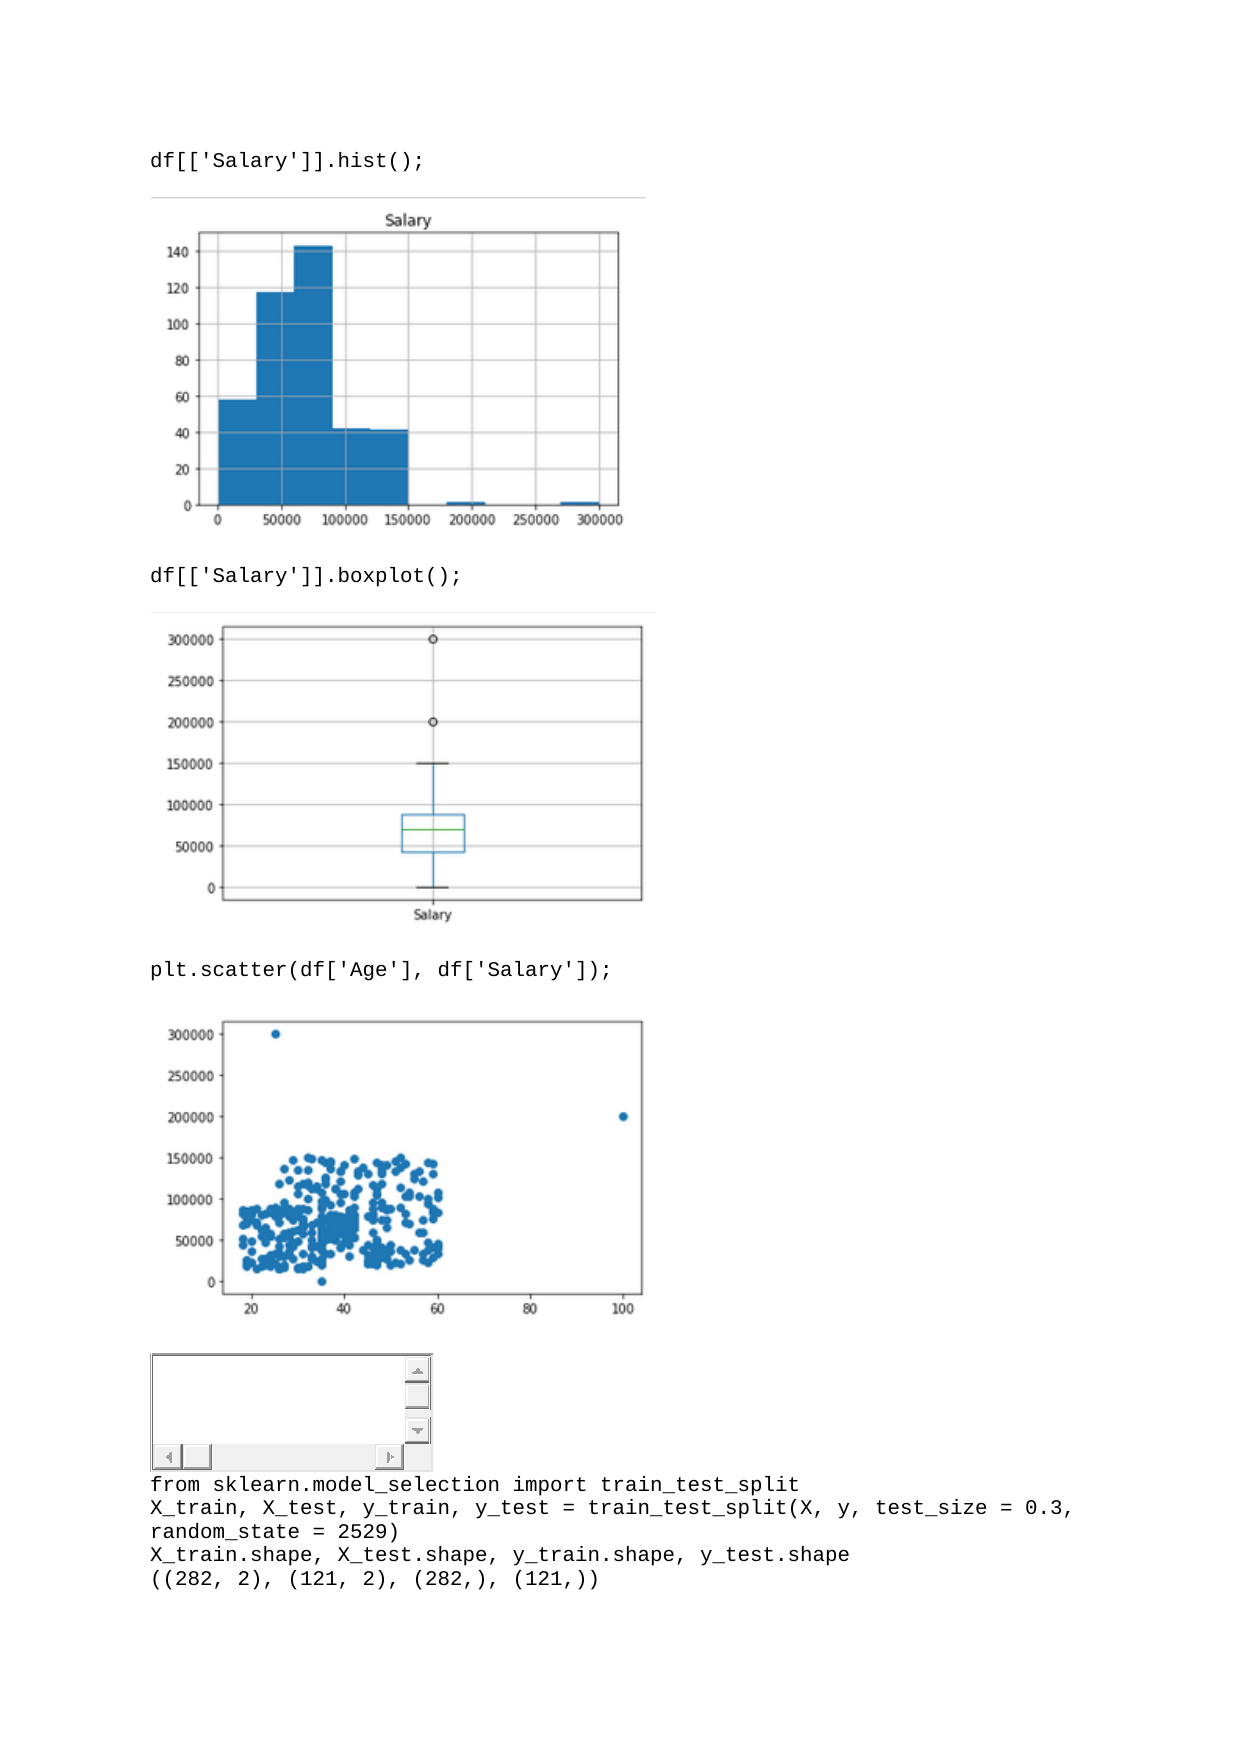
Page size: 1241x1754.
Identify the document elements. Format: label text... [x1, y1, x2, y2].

text ((282, 2), (121, 2), (282,), (121,)) [150, 1568, 1090, 1592]
picture [150, 1006, 674, 1330]
text from sklearn.model_selection import train_test_split [150, 1473, 1090, 1497]
text df[['Salary']].boxplot(); [150, 565, 1090, 588]
picture [150, 197, 646, 541]
text X_train, X_test, y_train, y_test = train_test_split(X, y, test_size = 0.3, random_state = 2529) [150, 1497, 1090, 1544]
picture [150, 612, 655, 936]
text X_train.shape, X_test.shape, y_train.shape, y_test.shape [150, 1544, 1090, 1568]
text df[['Salary']].hist(); [150, 150, 1090, 174]
text plt.scatter(df['Age'], df['Salary']); [150, 959, 1090, 983]
